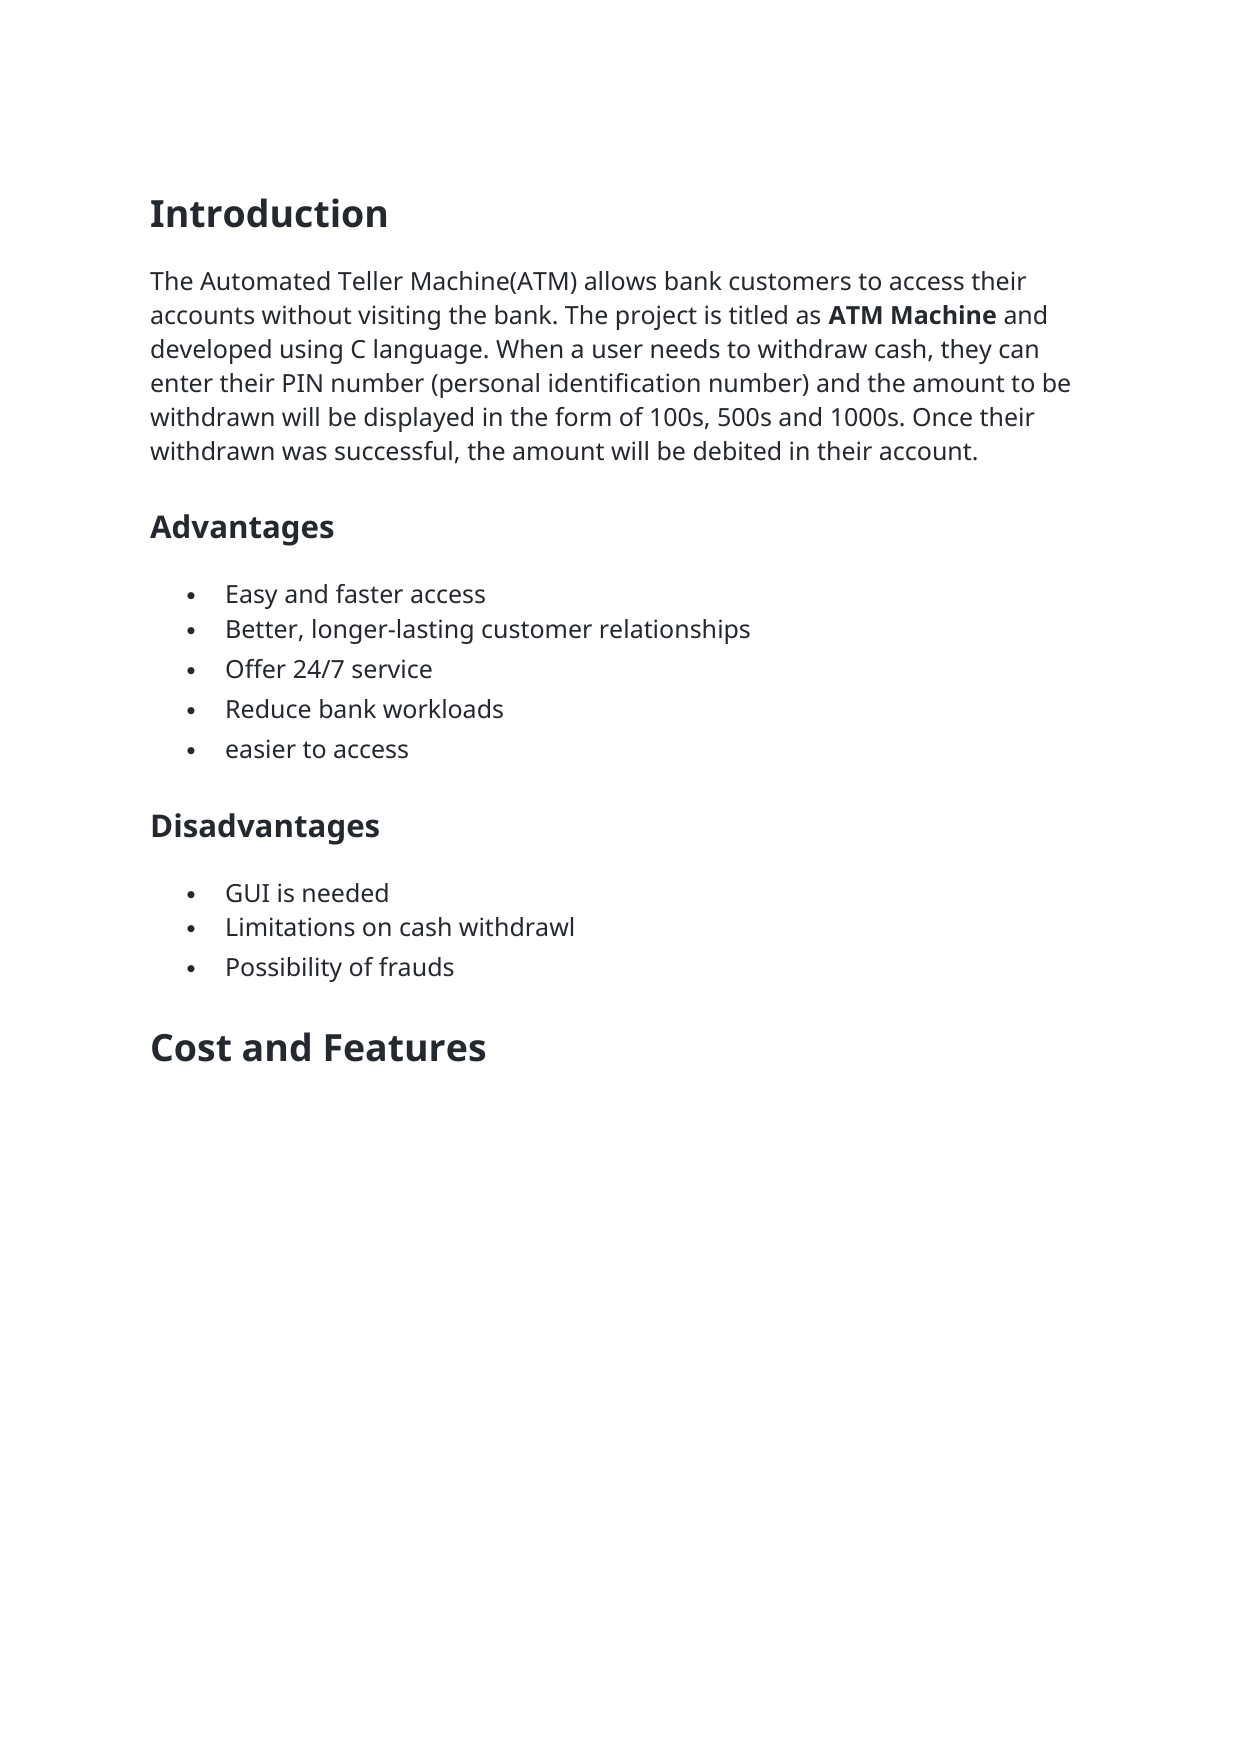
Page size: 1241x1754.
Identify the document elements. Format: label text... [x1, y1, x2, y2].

list Better, longer-lasting customer relationships [187, 611, 1090, 645]
text Introduction [150, 187, 1090, 238]
text Advantages [150, 505, 1090, 548]
text Cost and Features [150, 1021, 1090, 1072]
text The Automated Teller Machine(ATM) allows bank customers to access their accounts without visiting the bank. The project is titled as ATM Machine and developed using C language. When a user needs to withdraw cash, they can enter their PIN number (personal identification number) and the amount to be withdrawn will be displayed in the form of 100s, 500s and 1000s. Once their withdrawn was successful, the amount will be debited in their account. [150, 263, 1090, 468]
list Reduce bank workloads [187, 692, 1090, 726]
list Possibility of frauds [187, 950, 1090, 984]
list Easy and faster access [187, 577, 1090, 611]
list Offer 24/7 service [187, 652, 1090, 686]
list easier to access [187, 732, 1090, 766]
list GUI is needed [187, 876, 1090, 909]
list Limitations on cash withdrawl [187, 909, 1090, 944]
text Disadvantages [150, 804, 1090, 846]
